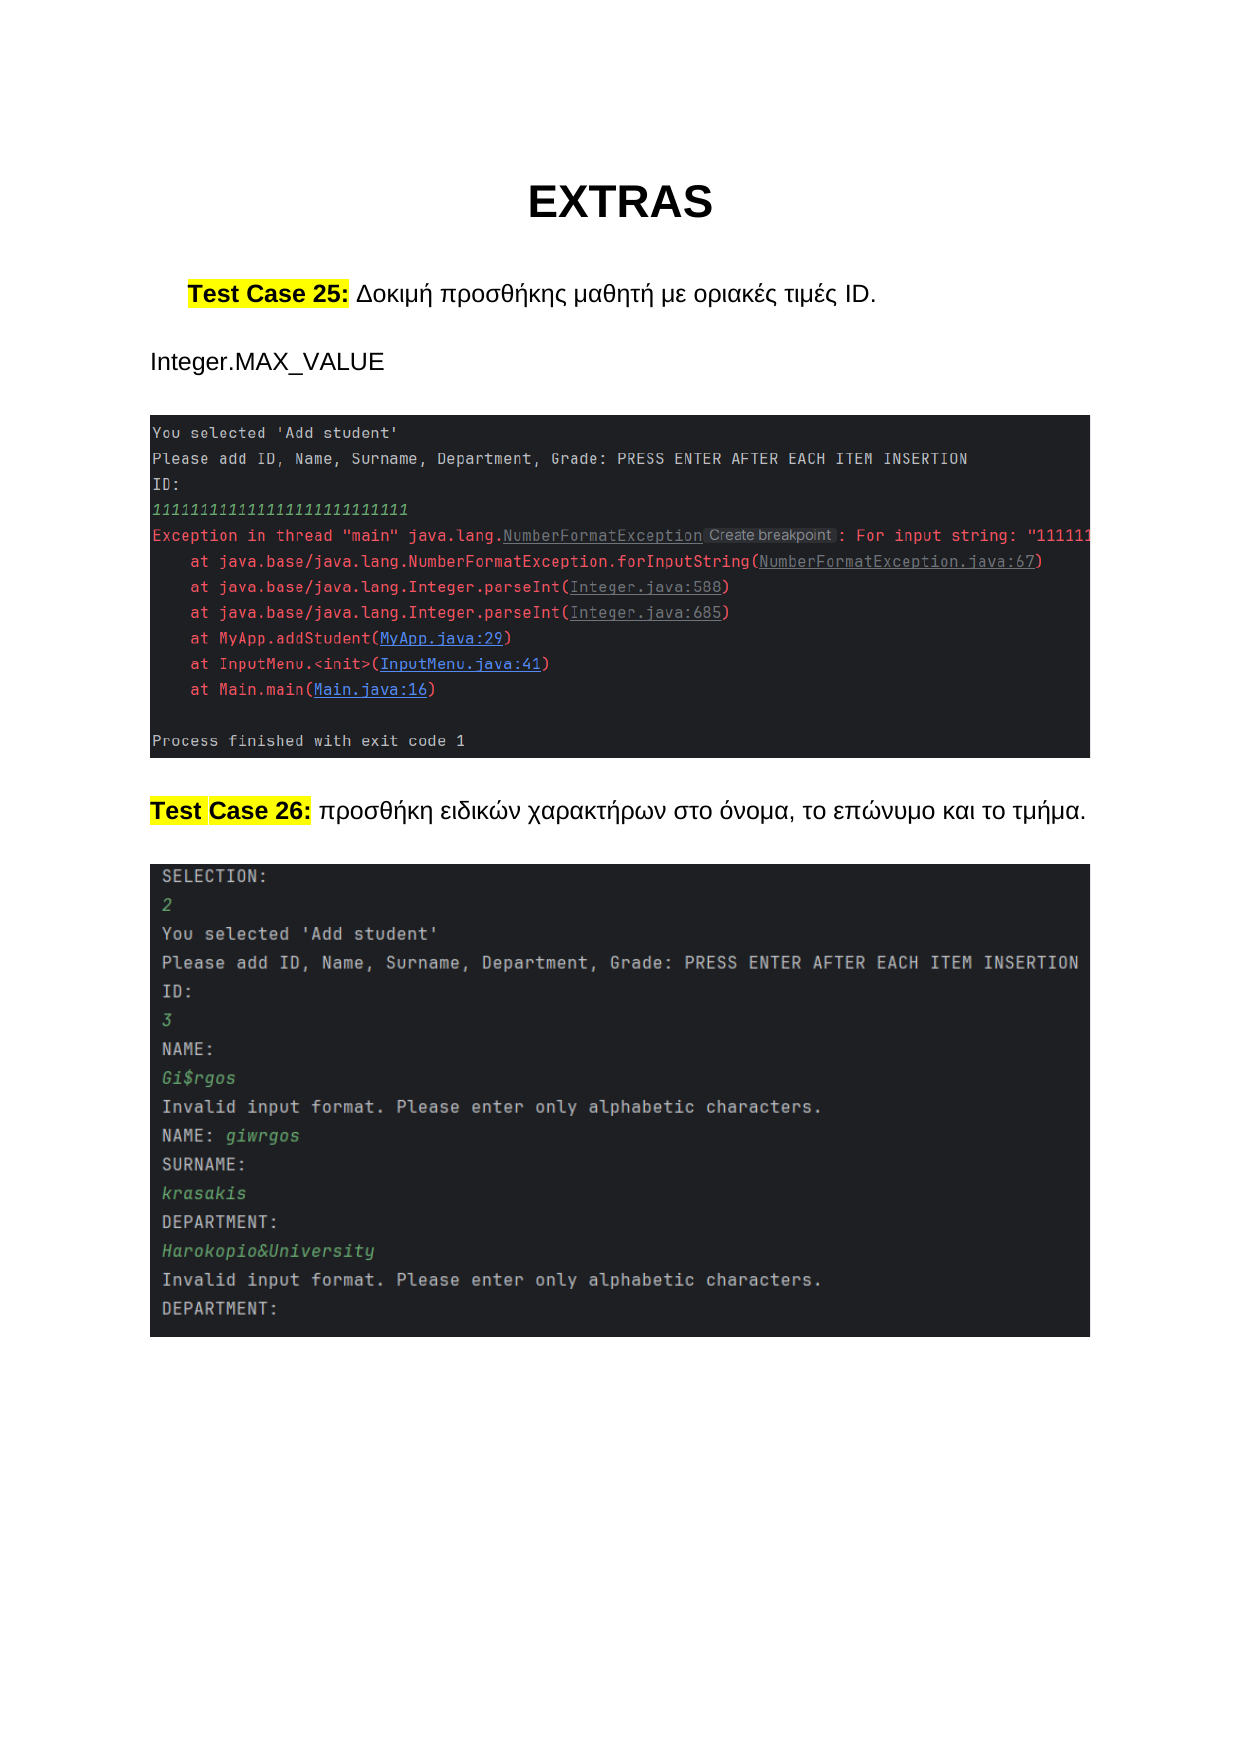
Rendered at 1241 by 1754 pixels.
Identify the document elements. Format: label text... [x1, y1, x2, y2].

text EXTRAS [150, 175, 1090, 228]
picture [150, 864, 1091, 1337]
text Test Case 26: προσθήκη ειδικών χαρακτήρων στο όνομα, το επώνυμο και το τμήμα. [311, 796, 1090, 825]
picture [150, 415, 1091, 758]
text Test Case 25: Δοκιμή προσθήκης μαθητή με οριακές τιμές ID. [349, 279, 1090, 308]
text Integer.MAX_VALUE [150, 347, 1090, 376]
